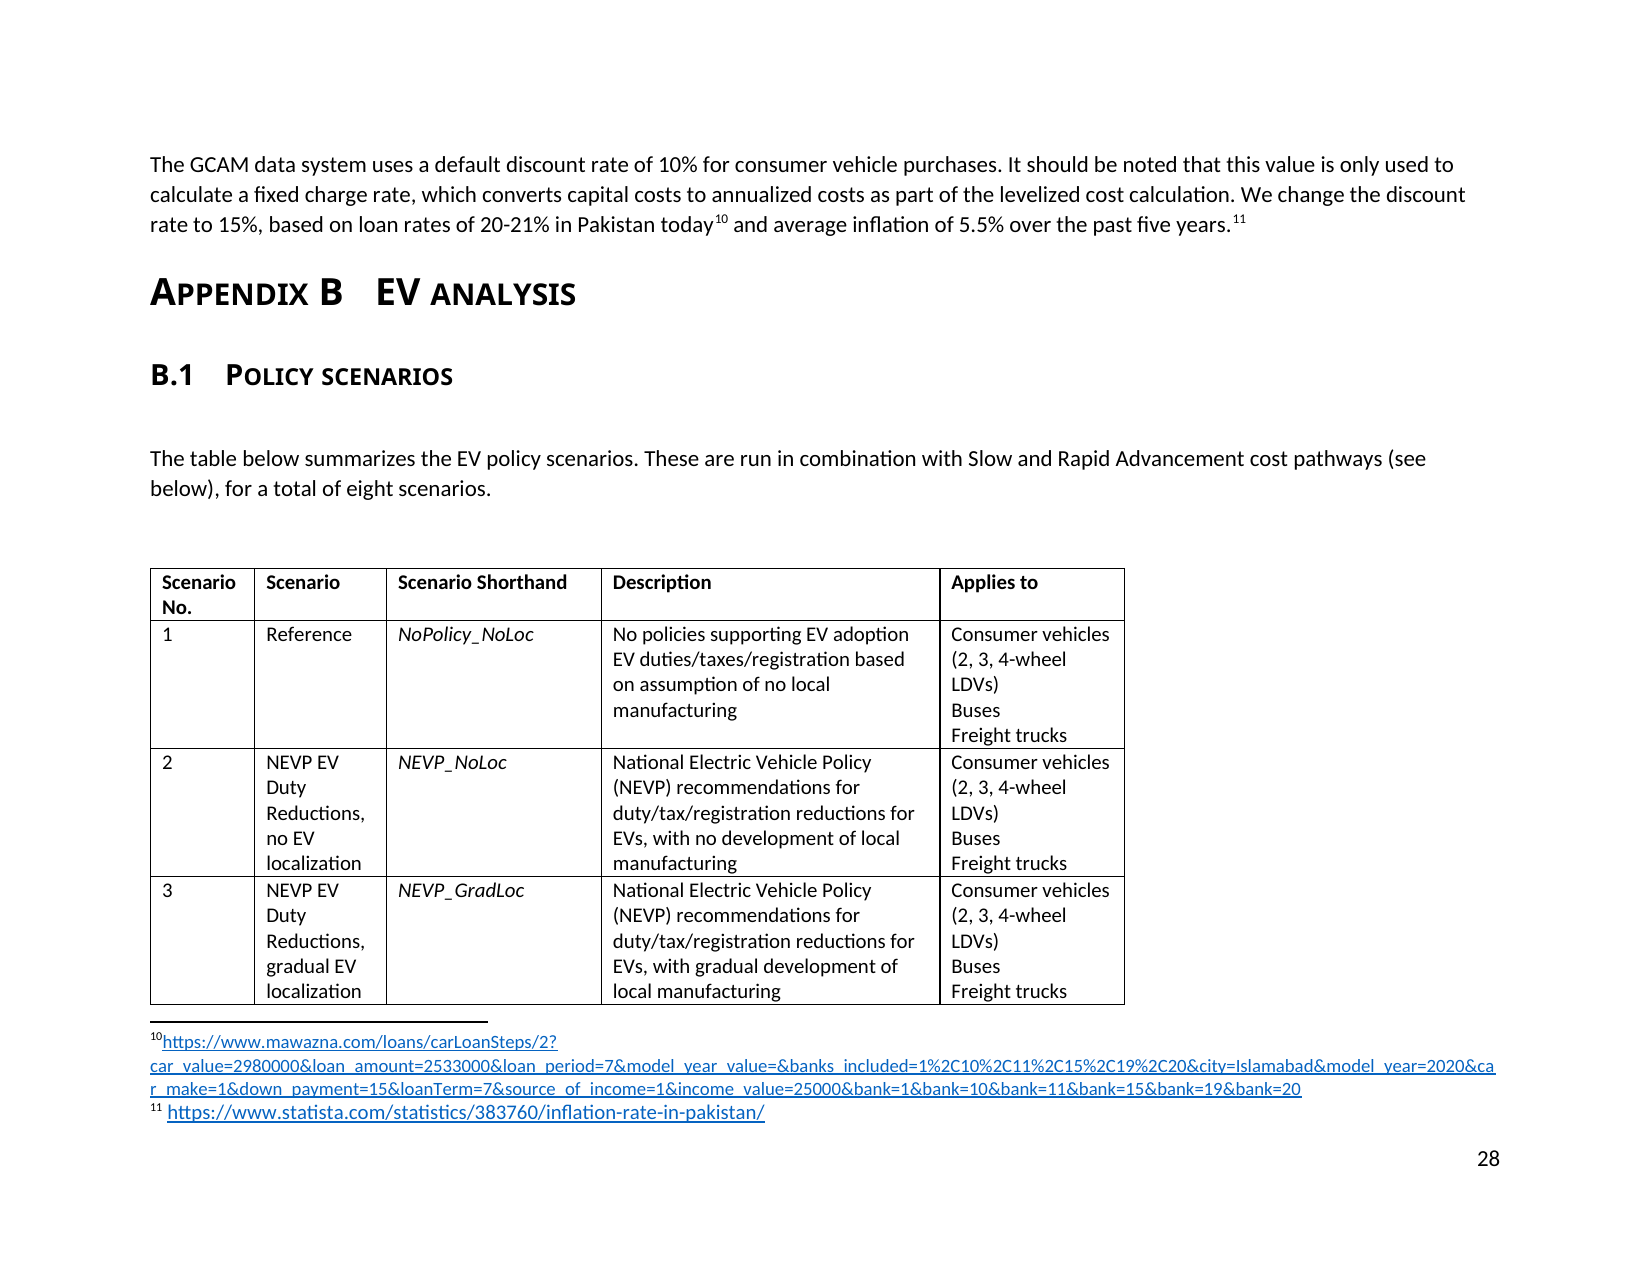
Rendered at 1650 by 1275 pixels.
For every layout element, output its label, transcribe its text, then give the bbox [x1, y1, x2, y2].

table_cell NEVP_NoLoc [387, 749, 601, 876]
table_header Scenario [255, 569, 386, 620]
table_cell NEVP EV Duty Reductions, gradual EV localization [255, 877, 386, 1004]
table_cell Consumer vehicles (2, 3, 4-wheel LDVs) Buses Freight trucks [941, 749, 1124, 876]
table_cell 3 [151, 877, 254, 1004]
table_cell National Electric Vehicle Policy (NEVP) recommendations for duty/tax/registration reductions for EVs, with no development of local manufacturing [602, 749, 939, 876]
table_cell NEVP EV Duty Reductions, no EV localization [255, 749, 386, 876]
table_cell 1 [151, 621, 254, 748]
table_header Applies to [941, 569, 1124, 620]
table_header Scenario Shorthand [387, 569, 601, 620]
text The GCAM data system uses a default discount rate of 10% for consumer vehicle purchases. It should be noted that this value is only used to calculate a fixed charge rate, which converts capital costs to annualized costs as part of the levelized cost calculation. We change the discount rate to 15%, based on loan rates of 20-21% in Pakistan today and average inflation of 5.5% over the past five years. [150, 150, 1500, 238]
table_header Scenario No. [151, 569, 254, 620]
text The table below summarizes the EV policy scenarios. These are run in combination with Slow and Rapid Advancement cost pathways (see below), for a total of eight scenarios. [150, 444, 1500, 502]
table_cell No policies supporting EV adoption EV duties/taxes/registration based on assumption of no local manufacturing [602, 621, 939, 748]
table_cell 2 [151, 749, 254, 876]
table_cell Consumer vehicles (2, 3, 4-wheel LDVs) Buses Freight trucks [941, 621, 1124, 748]
subtitle Policy scenarios [150, 354, 1500, 394]
table_cell NoPolicy_NoLoc [387, 621, 601, 748]
table_cell Reference [255, 621, 386, 748]
table_header Description [602, 569, 939, 620]
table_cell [941, 877, 1124, 1004]
table_cell National Electric Vehicle Policy (NEVP) recommendations for duty/tax/registration reductions for EVs, with gradual development of local manufacturing [602, 877, 939, 1004]
subtitle EV analysis [150, 266, 1500, 317]
table_cell NEVP_GradLoc [387, 877, 601, 1004]
